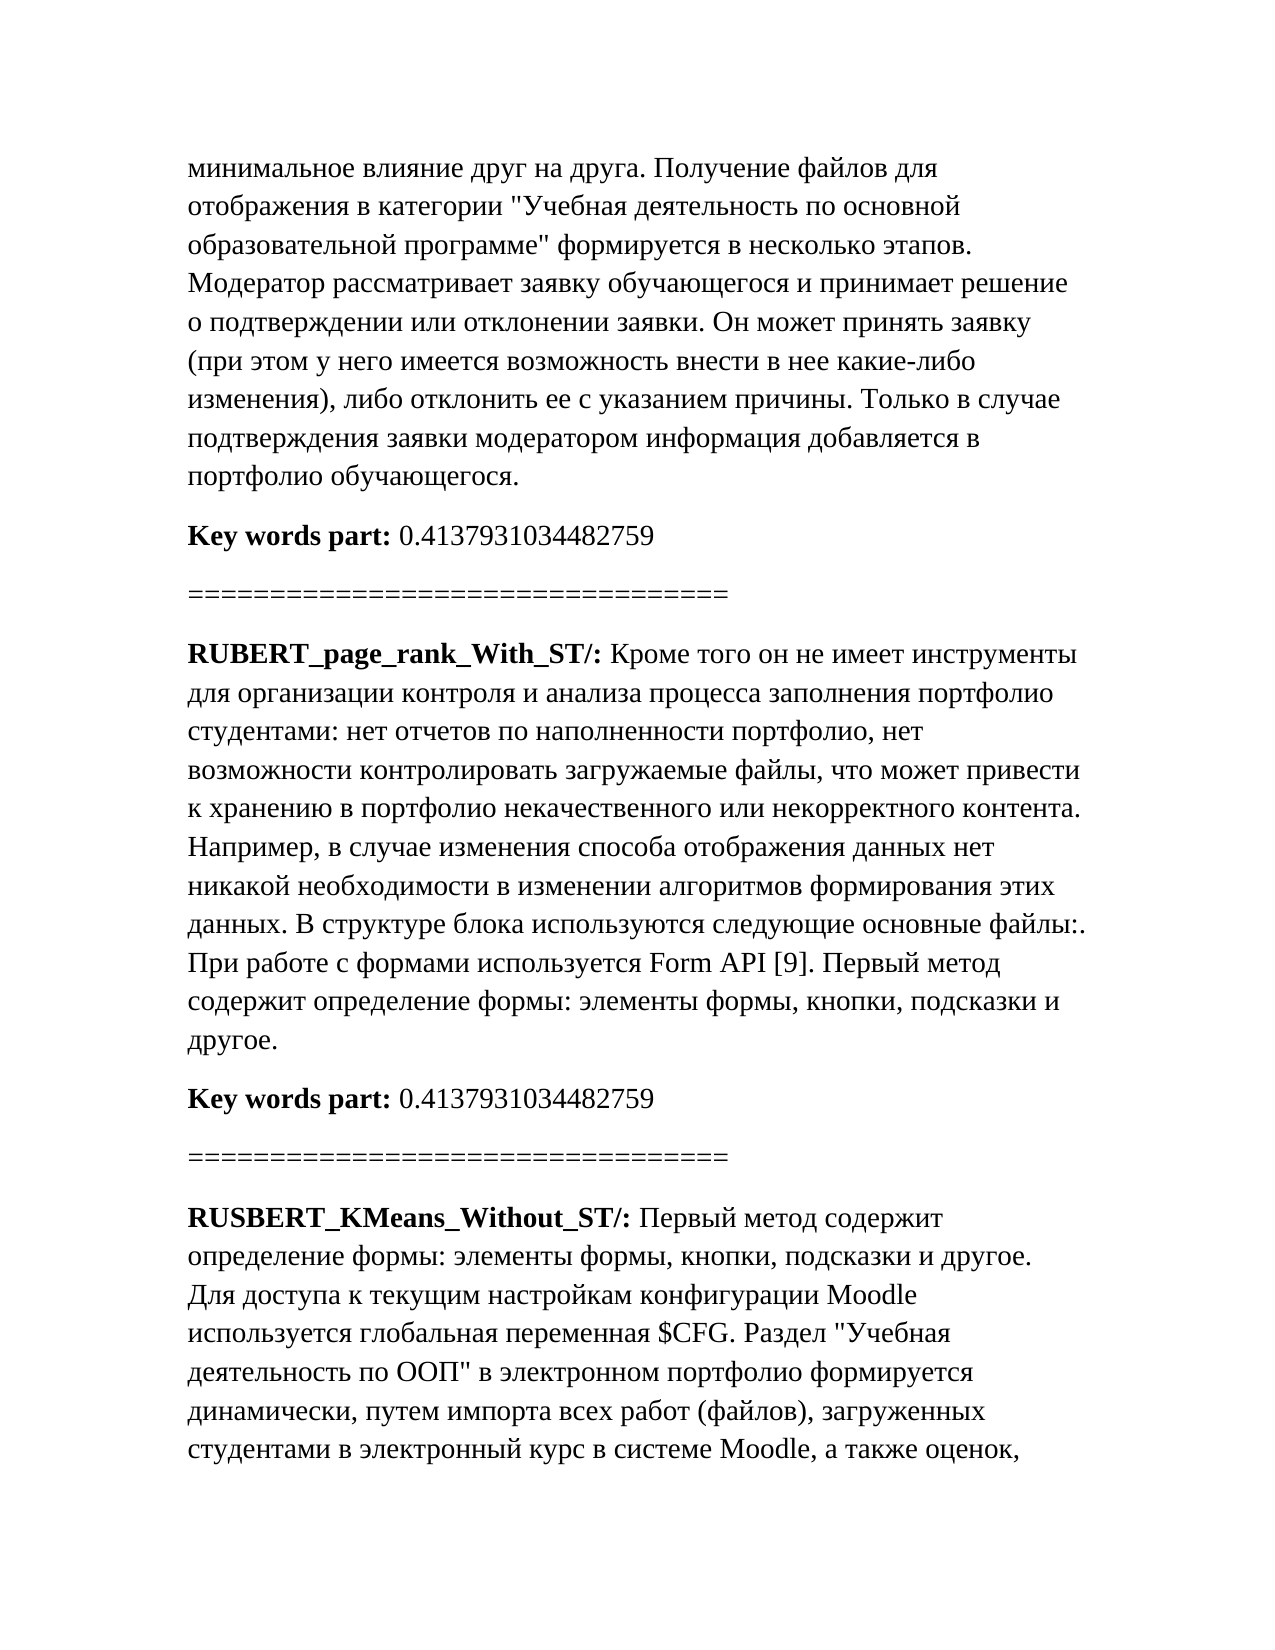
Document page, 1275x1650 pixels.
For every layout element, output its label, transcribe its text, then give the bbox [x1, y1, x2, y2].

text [187, 1200, 1087, 1465]
text ================================= [187, 577, 1087, 611]
text RUBERT_page_rank_With_ST/: Кроме того он не имеет инструменты для организации контроля и анализа процесса заполнения портфолио студентами: нет отчетов по наполненности портфолио, нет возможности контролировать загружаемые файлы, что может привести к хранению в портфолио некачественного или некорректного контента. Например, в случае изменения способа отображения данных нет никакой необходимости в изменении алгоритмов формирования этих данных. В структуре блока используются следующие основные файлы:. При работе с формами используется Form API [9]. Первый метод содержит определение формы: элементы формы, кнопки, подсказки и другое. [187, 636, 1087, 1055]
text Key words part: 0.4137931034482759 [187, 1081, 1087, 1115]
text Key words part: 0.4137931034482759 [187, 518, 1087, 551]
text ================================= [187, 1141, 1087, 1174]
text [187, 150, 1087, 492]
